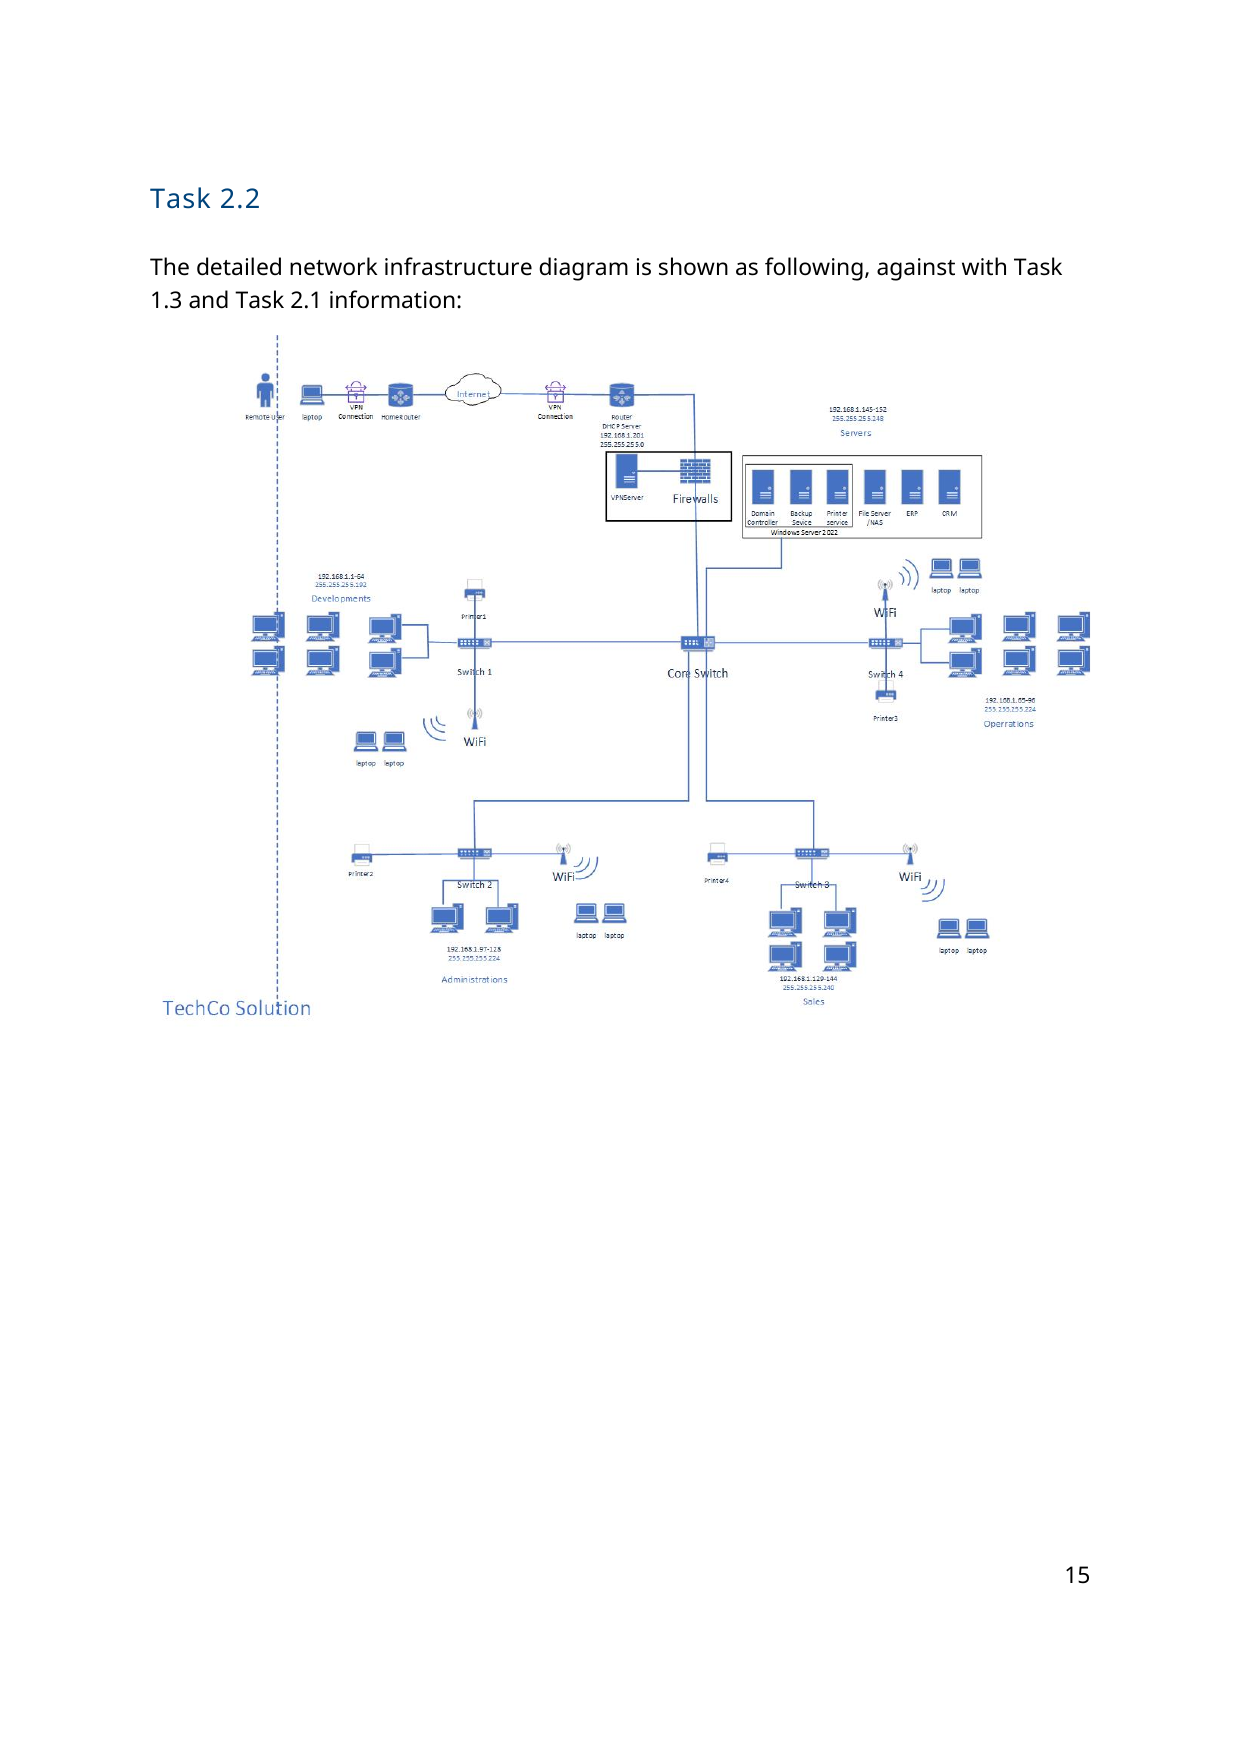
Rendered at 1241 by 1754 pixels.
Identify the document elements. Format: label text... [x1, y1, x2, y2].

text The detailed network infrastructure diagram is shown as following, against with Task 1.3 and Task 2.1 information: [150, 251, 1090, 316]
subtitle Task 2.2 [150, 179, 1090, 216]
picture [150, 335, 1091, 1033]
